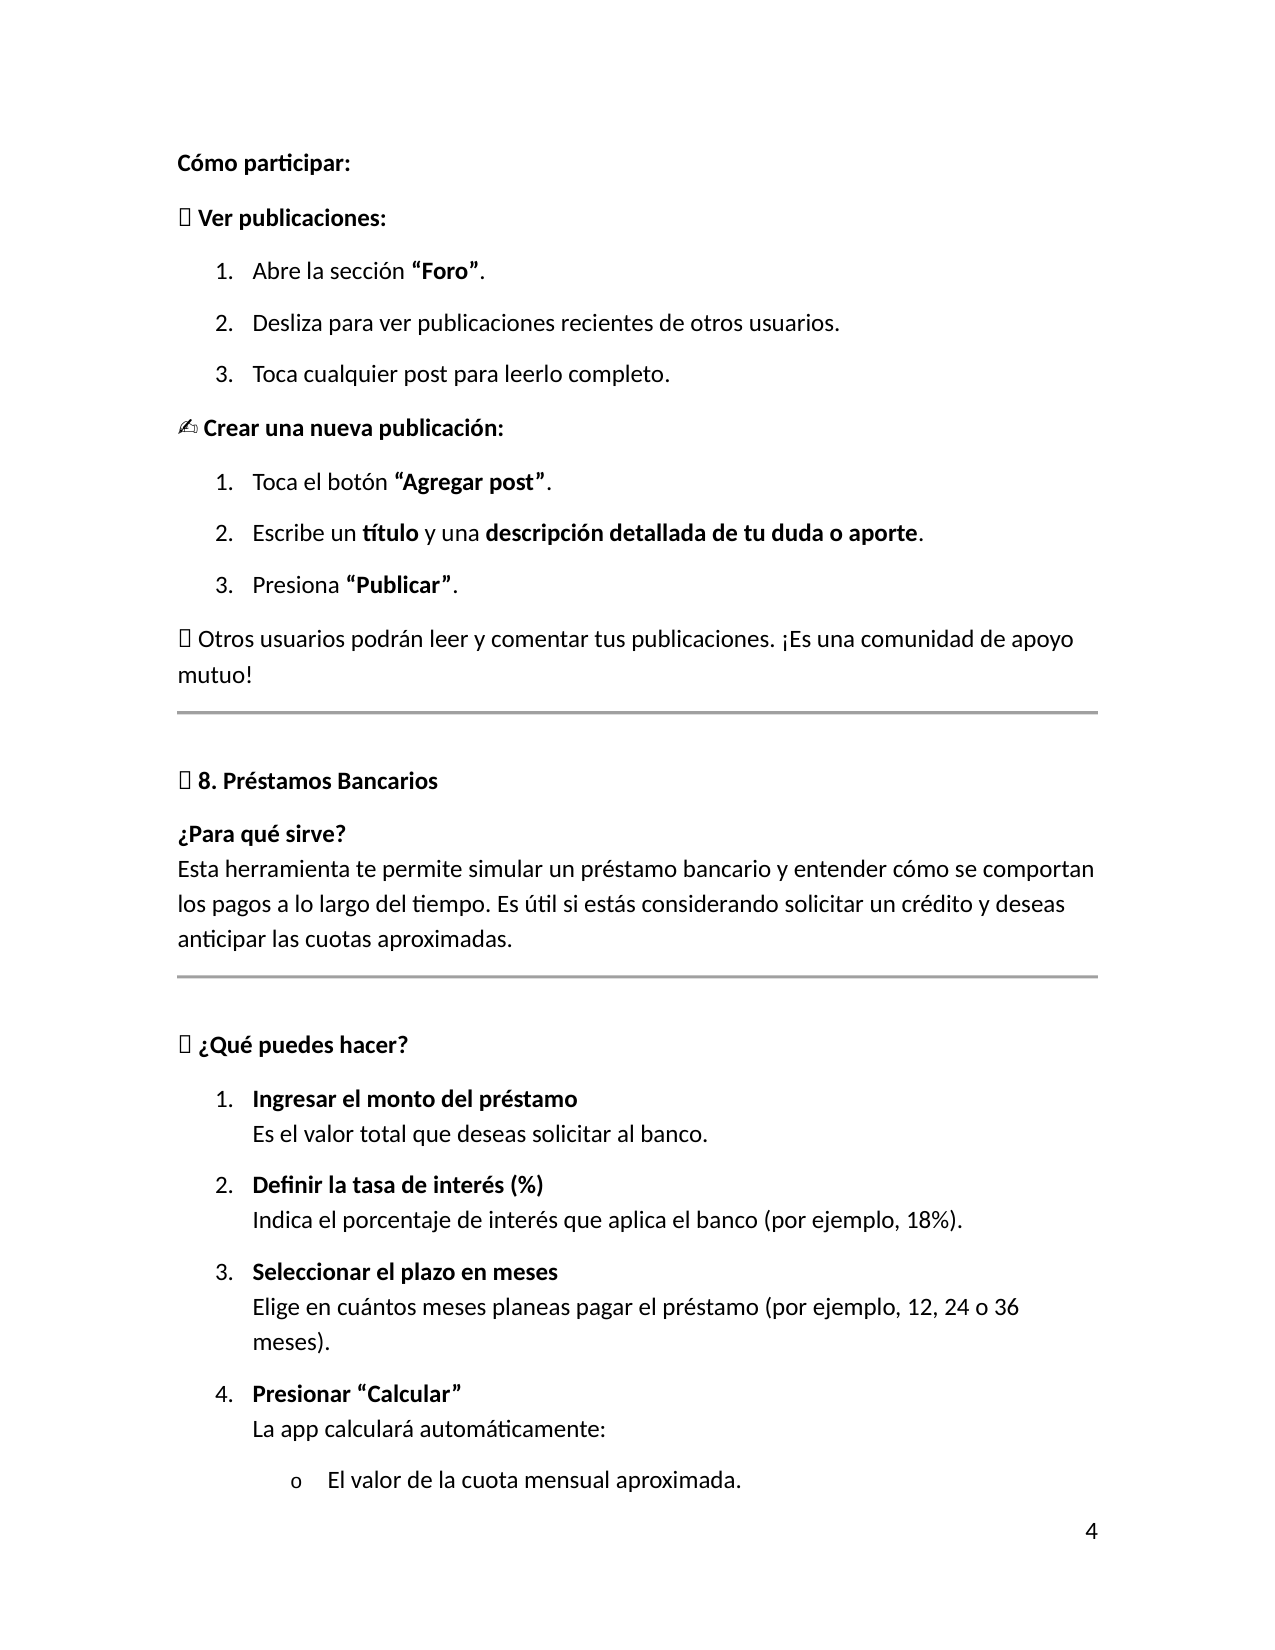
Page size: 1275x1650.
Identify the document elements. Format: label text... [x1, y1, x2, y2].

text 🏦 8. Préstamos Bancarios [177, 763, 1098, 797]
list Presionar “Calcular” La app calculará automáticamente: [215, 1378, 1098, 1443]
list El valor de la cuota mensual aproximada. [290, 1464, 1098, 1495]
text Cómo participar: [177, 148, 1098, 178]
text ✅ Ver publicaciones: [177, 199, 1098, 233]
list Escribe un título y una descripción detallada de tu duda o aporte. [215, 518, 1098, 548]
list Abre la sección “Foro”. [215, 255, 1098, 286]
list Toca el botón “Agregar post”. [215, 466, 1098, 496]
text ¿Para qué sirve? Esta herramienta te permite simular un préstamo bancario y entender cómo se comportan los pagos a lo largo del tiempo. Es útil si estás considerando solicitar un crédito y deseas anticipar las cuotas aproximadas. [177, 819, 1098, 954]
list Ingresar el monto del préstamo Es el valor total que deseas solicitar al banco. [215, 1083, 1098, 1148]
list Definir la tasa de interés (%) Indica el porcentaje de interés que aplica el banco (por ejemplo, 18%). [215, 1169, 1098, 1235]
list Toca cualquier post para leerlo completo. [215, 358, 1098, 389]
text ✍️ Crear una nueva publicación: [177, 410, 1098, 444]
text 📌 Otros usuarios podrán leer y comentar tus publicaciones. ¡Es una comunidad de apoyo mutuo! [177, 621, 1098, 690]
text 📌 ¿Qué puedes hacer? [177, 1027, 1098, 1061]
list Desliza para ver publicaciones recientes de otros usuarios. [215, 307, 1098, 337]
list Seleccionar el plazo en meses Elige en cuántos meses planeas pagar el préstamo (por ejemplo, 12, 24 o 36 meses). [215, 1256, 1098, 1357]
list Presiona “Publicar”. [215, 569, 1098, 600]
